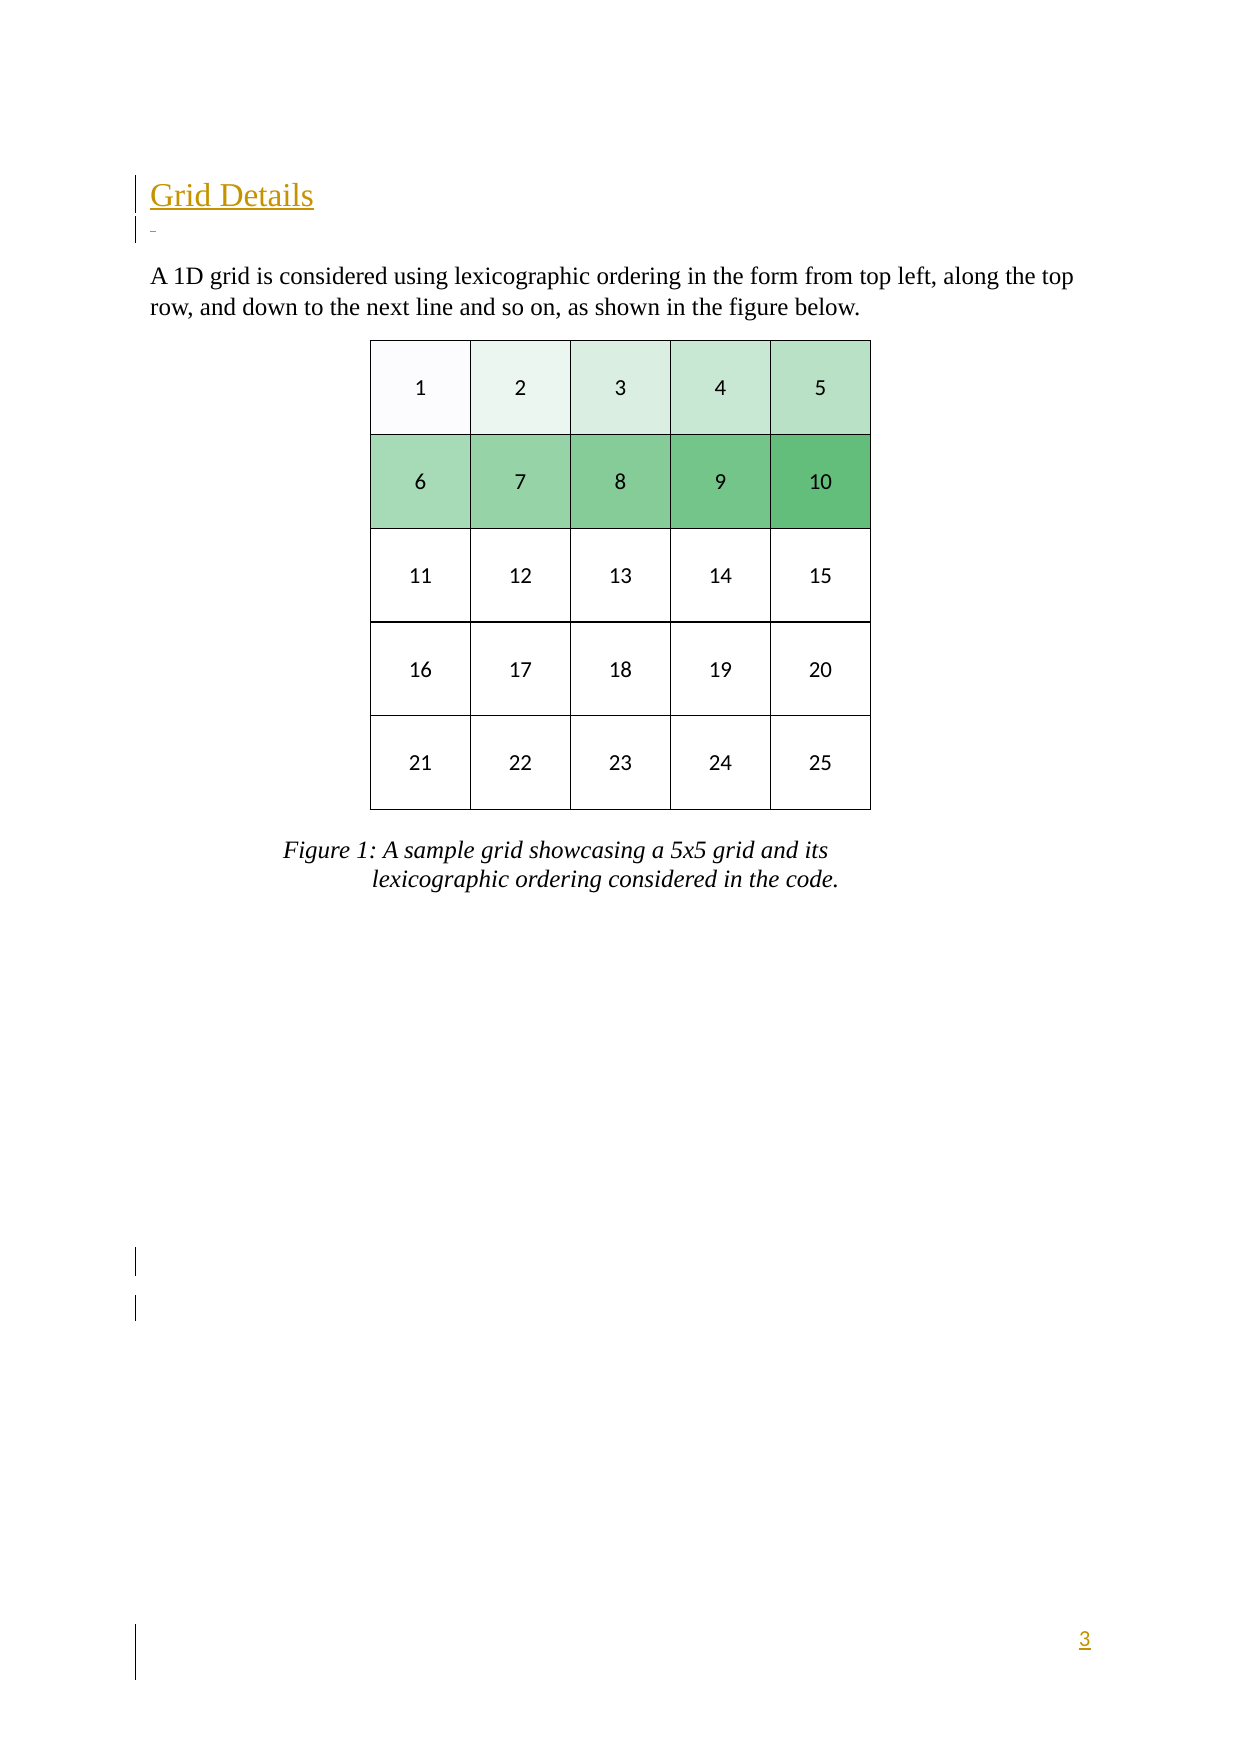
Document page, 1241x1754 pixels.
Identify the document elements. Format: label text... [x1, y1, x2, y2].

table_header 3 [571, 341, 670, 434]
table_cell 19 [671, 623, 770, 715]
table_cell 9 [671, 435, 770, 528]
table_cell 20 [771, 623, 870, 715]
table_cell 12 [471, 529, 570, 621]
table_cell 24 [671, 716, 770, 809]
table_cell 15 [771, 529, 870, 621]
table_cell 11 [371, 529, 470, 621]
table_cell 10 [771, 435, 870, 528]
table_header 1 [371, 341, 470, 434]
text A 1D grid is considered using lexicographic ordering in the form from top left, along the top row, and down to the next line and so on, as shown in the figure below. [150, 261, 1090, 321]
table_cell 16 [371, 623, 470, 715]
table_cell 7 [471, 435, 570, 528]
table_cell 23 [571, 716, 670, 809]
table_cell 18 [571, 623, 670, 715]
table_header 5 [771, 341, 870, 434]
table_cell 8 [571, 435, 670, 528]
table_cell 6 [371, 435, 470, 528]
table_cell 21 [371, 716, 470, 809]
table_cell 17 [471, 623, 570, 715]
table_header 4 [671, 341, 770, 434]
table_cell 14 [671, 529, 770, 621]
table_header 2 [471, 341, 570, 434]
text Figure 1: A sample grid showcasing a 5x5 grid and its lexicographic ordering considered in the code. [283, 835, 873, 892]
table_cell 13 [571, 529, 670, 621]
table_cell 22 [471, 716, 570, 809]
table_cell 25 [771, 716, 870, 809]
